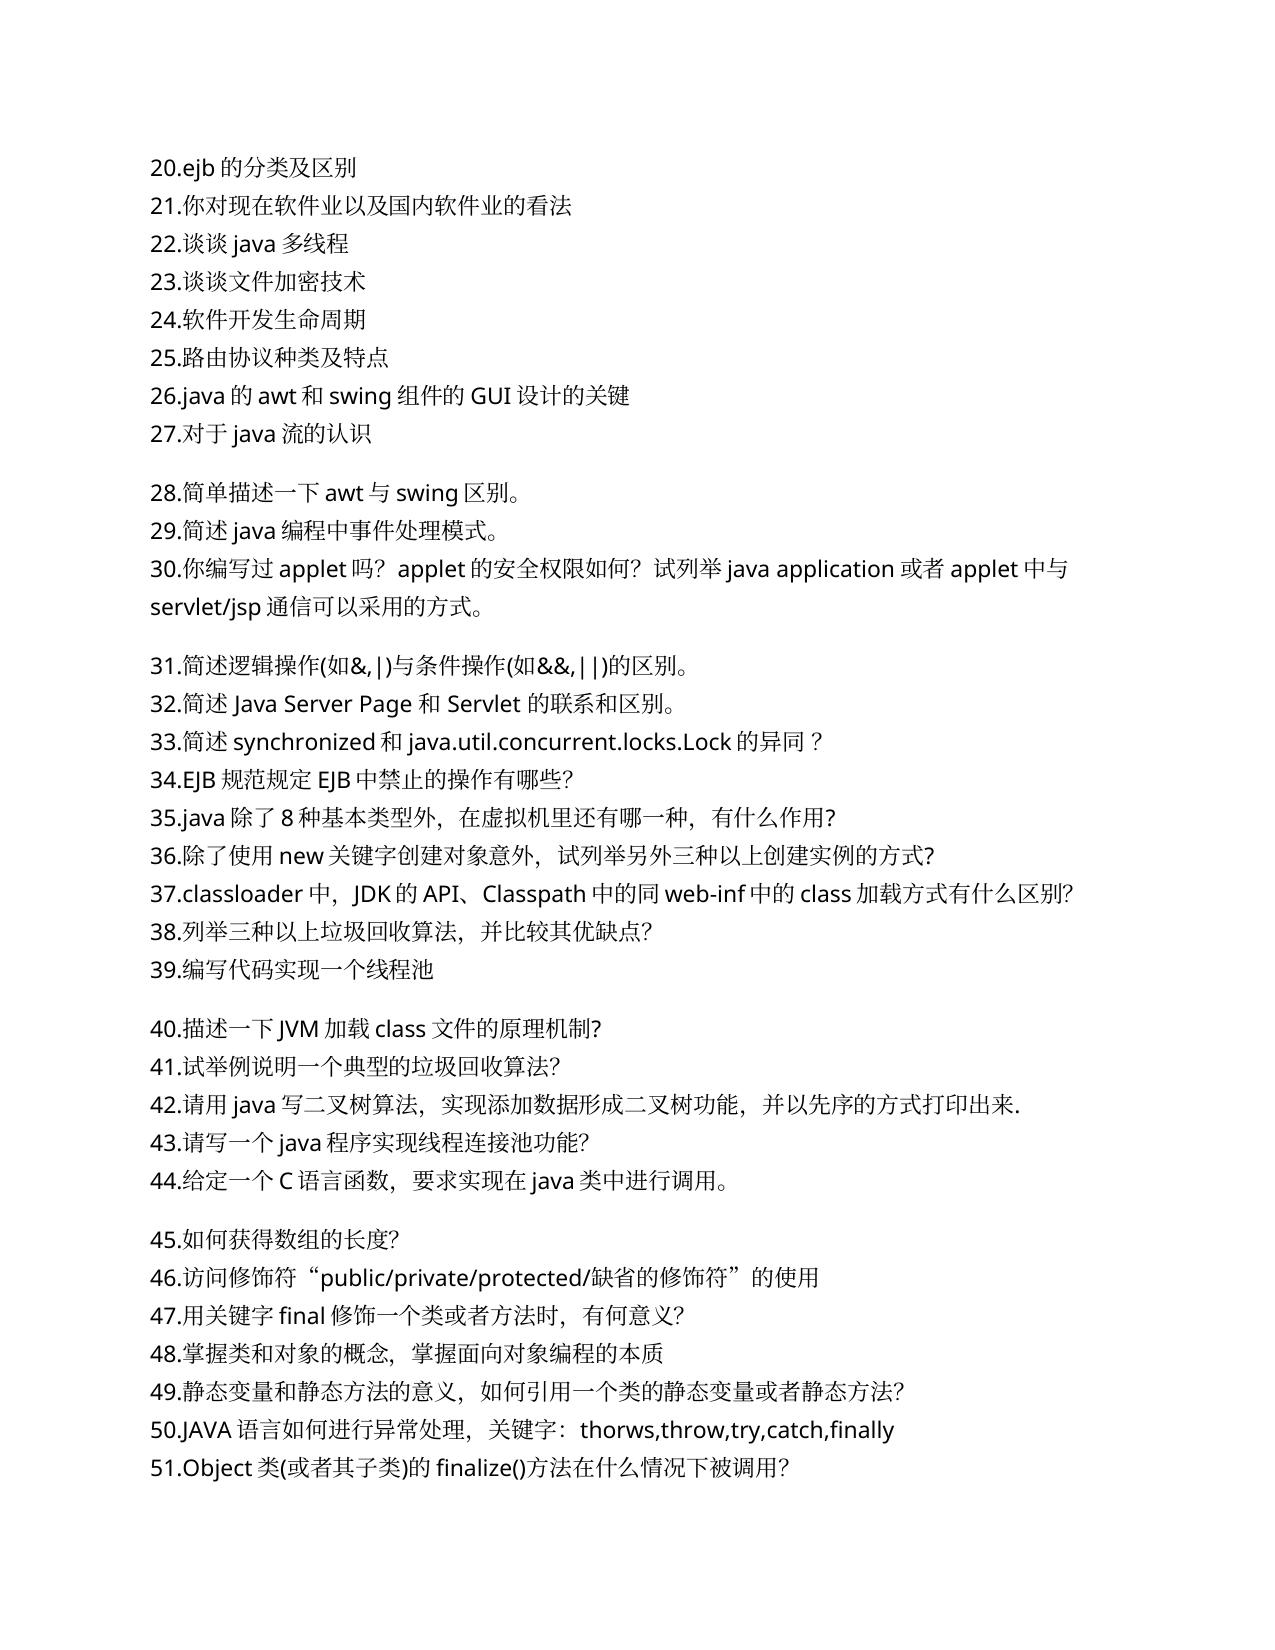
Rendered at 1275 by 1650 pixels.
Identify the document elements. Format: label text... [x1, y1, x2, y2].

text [150, 1222, 1125, 1483]
text 28.简单描述一下awt与swing区别。 29.简述java编程中事件处理模式。 30.你编写过applet吗？applet的安全权限如何？试列举java application或者applet中与servlet/jsp通信可以采用的方式。 [150, 475, 1125, 622]
text 40.描述一下JVM加载class文件的原理机制? 41.试举例说明一个典型的垃圾回收算法？ 42.请用java写二叉树算法，实现添加数据形成二叉树功能，并以先序的方式打印出来. 43.请写一个java程序实现线程连接池功能？ 44.给定一个C语言函数，要求实现在java类中进行调用。 [150, 1011, 1125, 1196]
text 31.简述逻辑操作(如&,|)与条件操作(如&&,||)的区别。 32.简述 Java Server Page 和 Servlet 的联系和区别。 33.简述synchronized和java.util.concurrent.locks.Lock的异同 ？ 34.EJB规范规定EJB中禁止的操作有哪些？ 35.java除了8种基本类型外，在虚拟机里还有哪一种，有什么作用? 36.除了使用new关键字创建对象意外，试列举另外三种以上创建实例的方式? 37.classloader中，JDK的API、Classpath中的同web-inf中的class加载方式有什么区别？ 38.列举三种以上垃圾回收算法，并比较其优缺点？ 39.编写代码实现一个线程池 [150, 648, 1125, 985]
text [150, 150, 1125, 449]
